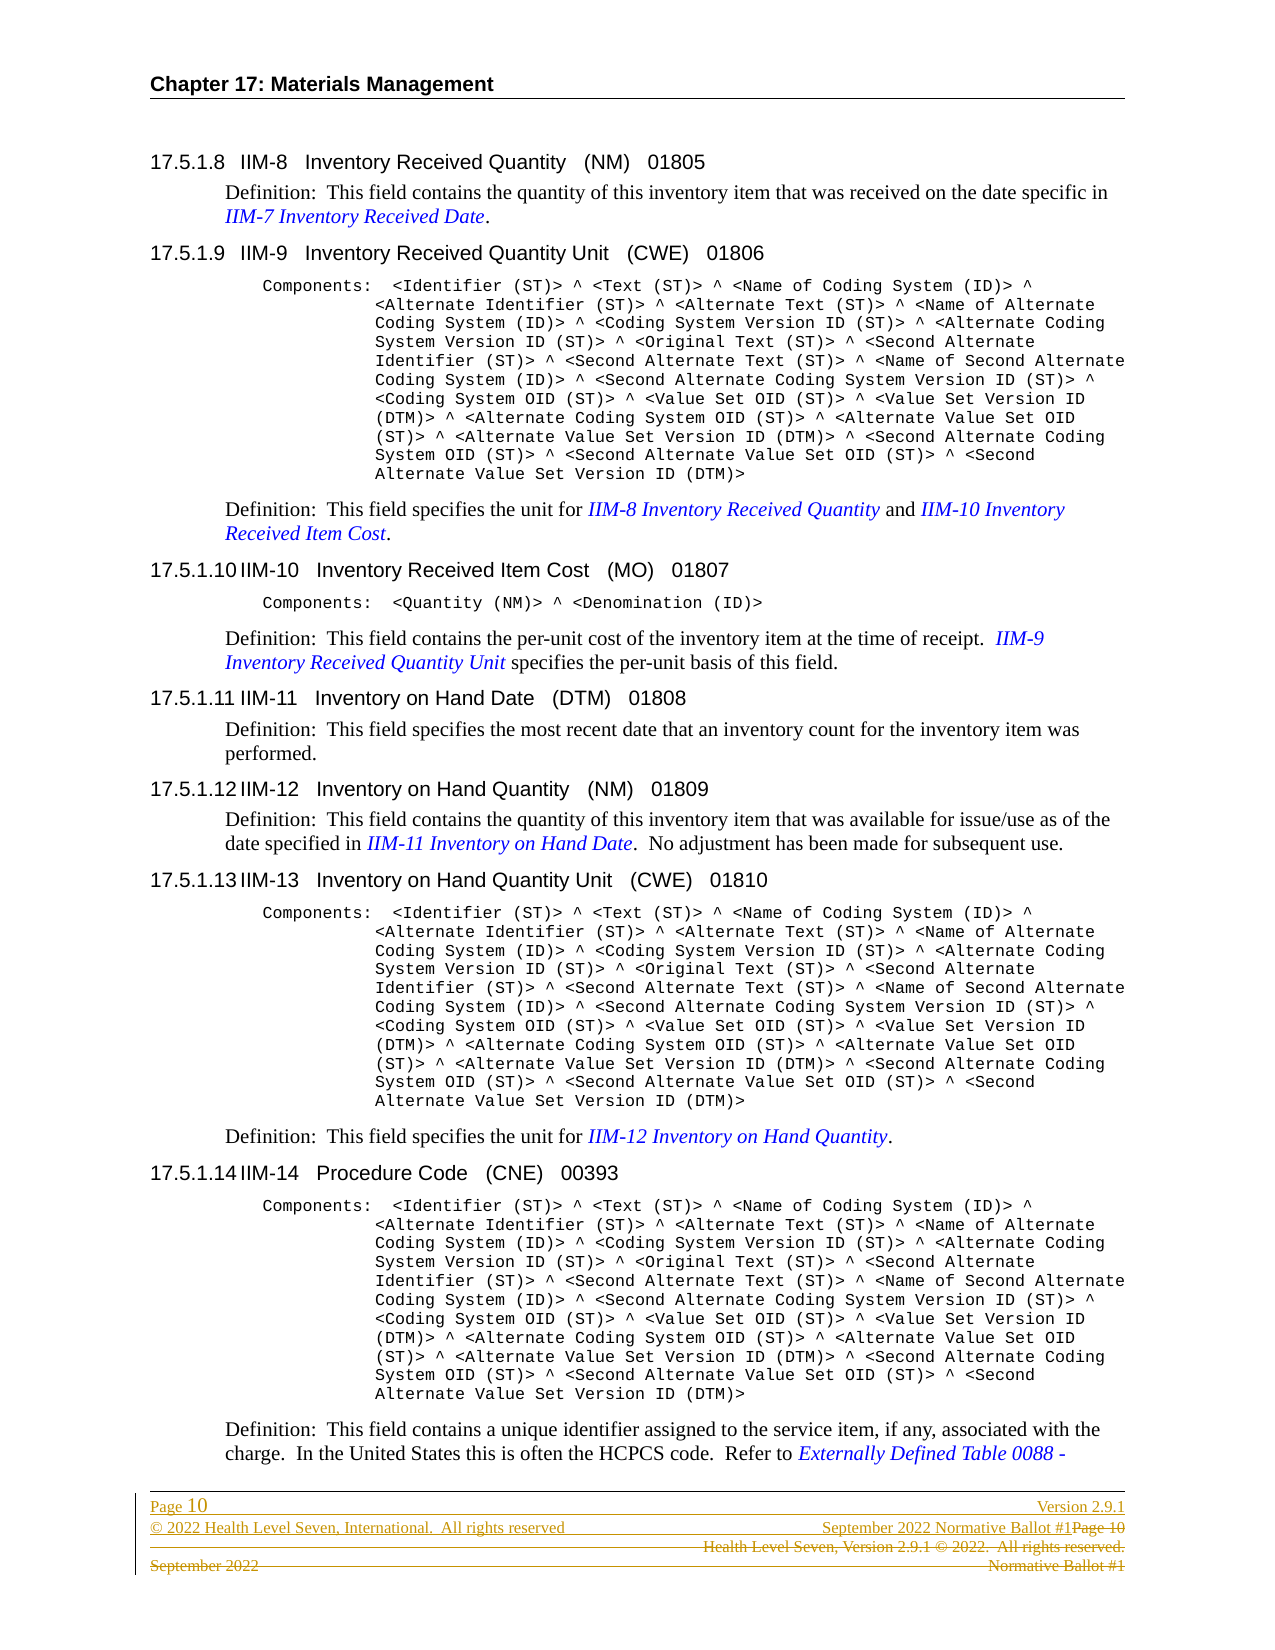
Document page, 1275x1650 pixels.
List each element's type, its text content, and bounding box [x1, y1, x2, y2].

text Components: <Quantity (NM)> ^ <Denomination (ID)> [262, 594, 1125, 613]
text Definition: This field contains the per-unit cost of the inventory item at the time of receipt. IIM-9 Inventory Received Quantity Unit specifies the per-unit basis of this field. [225, 626, 1125, 674]
subtitle IIM-9 Inventory Received Quantity Unit (CWE) 01806 [150, 241, 1125, 265]
text Definition: This field contains the quantity of this inventory item that was available for issue/use as of the date specified in IIM-11 Inventory on Hand Date. No adjustment has been made for subsequent use. [225, 807, 1125, 855]
subtitle IIM-10 Inventory Received Item Cost (MO) 01807 [150, 558, 1125, 582]
subtitle IIM-13 Inventory on Hand Quantity Unit (CWE) 01810 [150, 868, 1125, 892]
subtitle IIM-14 Procedure Code (CNE) 00393 [150, 1161, 1125, 1185]
subtitle IIM-8 Inventory Received Quantity (NM) 01805 [150, 150, 1125, 174]
text Definition: This field specifies the most recent date that an inventory count for the inventory item was performed. [225, 716, 1125, 764]
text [225, 1417, 1125, 1465]
subtitle IIM-12 Inventory on Hand Quantity (NM) 01809 [150, 777, 1125, 801]
text Definition: This field specifies the unit for IIM-12 Inventory on Hand Quantity. [225, 1124, 1125, 1148]
subtitle IIM-11 Inventory on Hand Date (DTM) 01808 [150, 686, 1125, 710]
text Definition: This field contains the quantity of this inventory item that was received on the date specific in IIM-7 Inventory Received Date. [225, 180, 1125, 228]
text Definition: This field specifies the unit for IIM-8 Inventory Received Quantity and IIM-10 Inventory Received Item Cost. [225, 497, 1125, 545]
